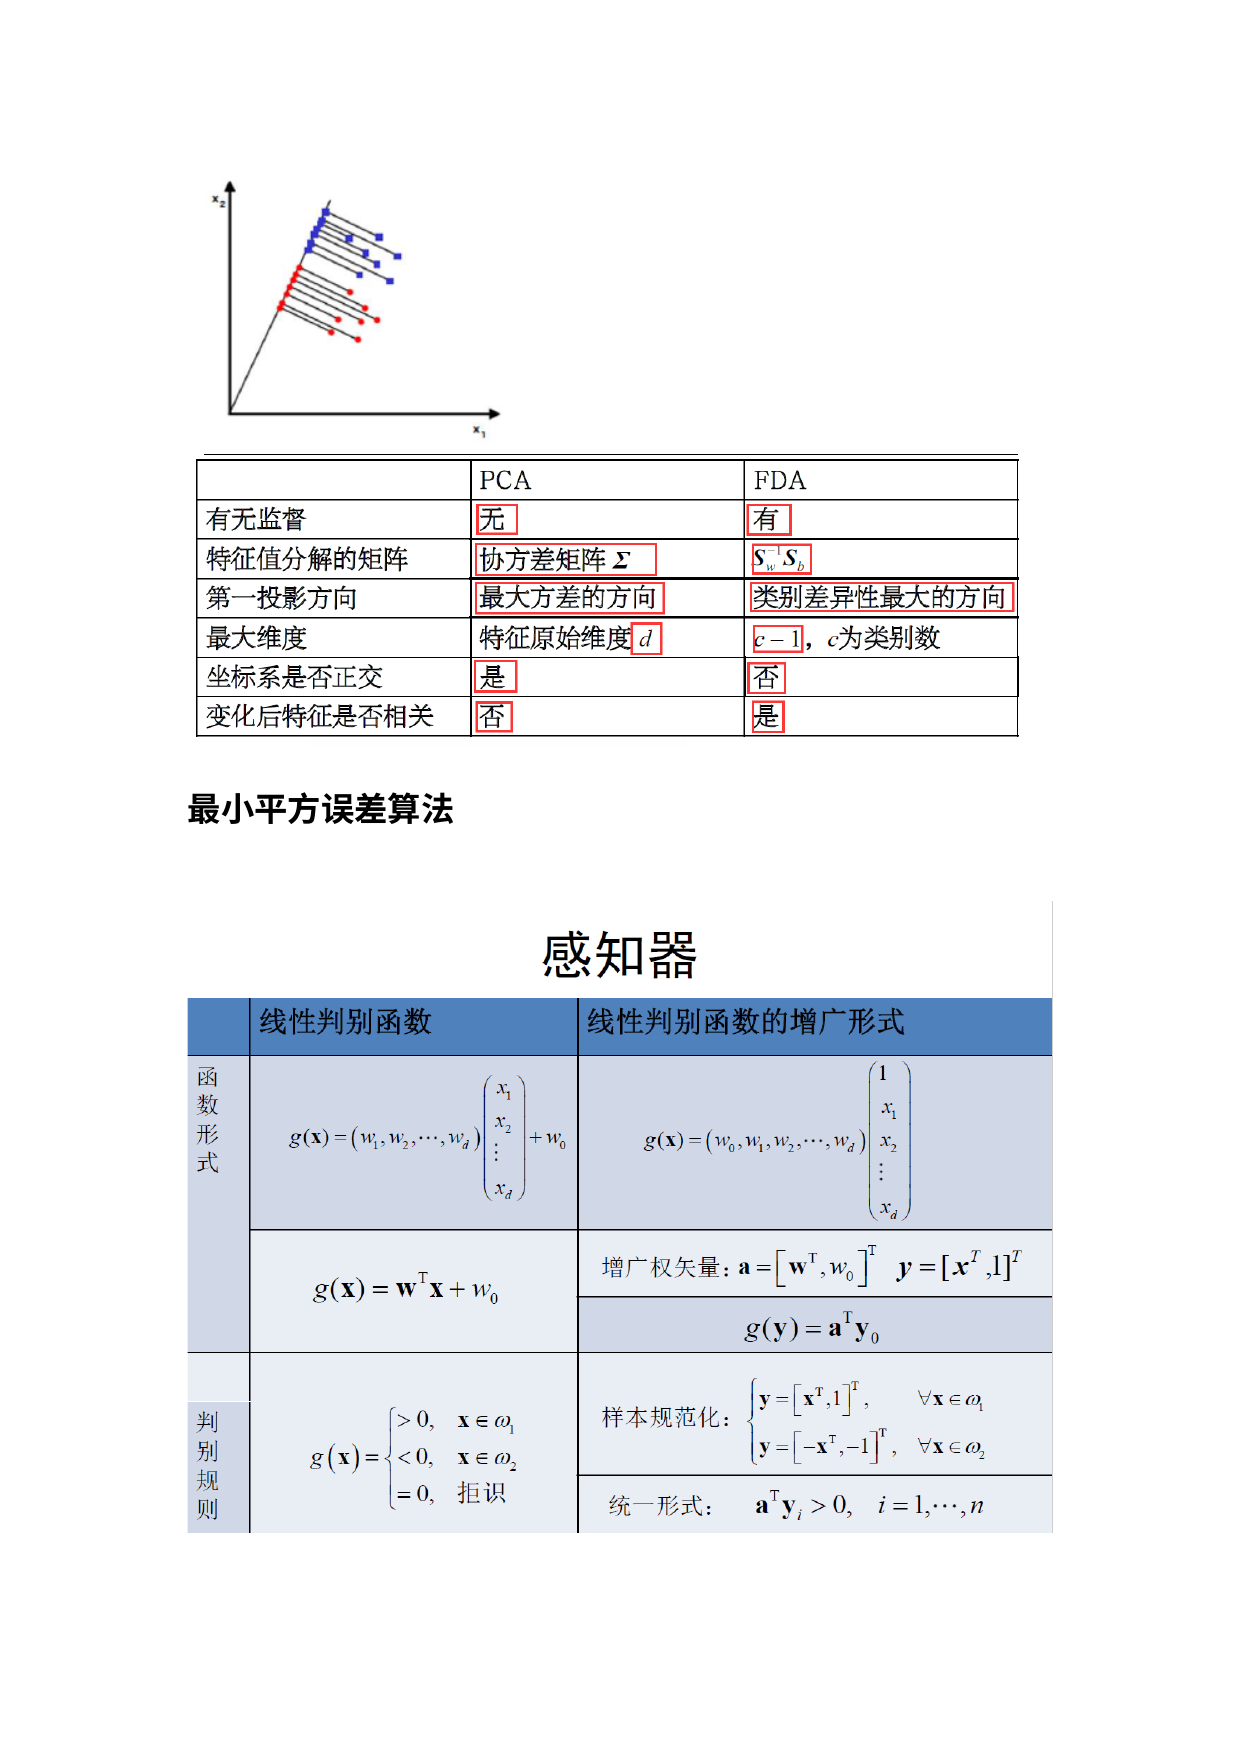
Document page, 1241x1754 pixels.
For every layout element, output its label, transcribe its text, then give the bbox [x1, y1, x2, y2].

picture [187, 454, 1053, 747]
subtitle 最小平方误差算法 [187, 774, 1053, 839]
picture [187, 162, 549, 449]
picture [187, 901, 1053, 1533]
